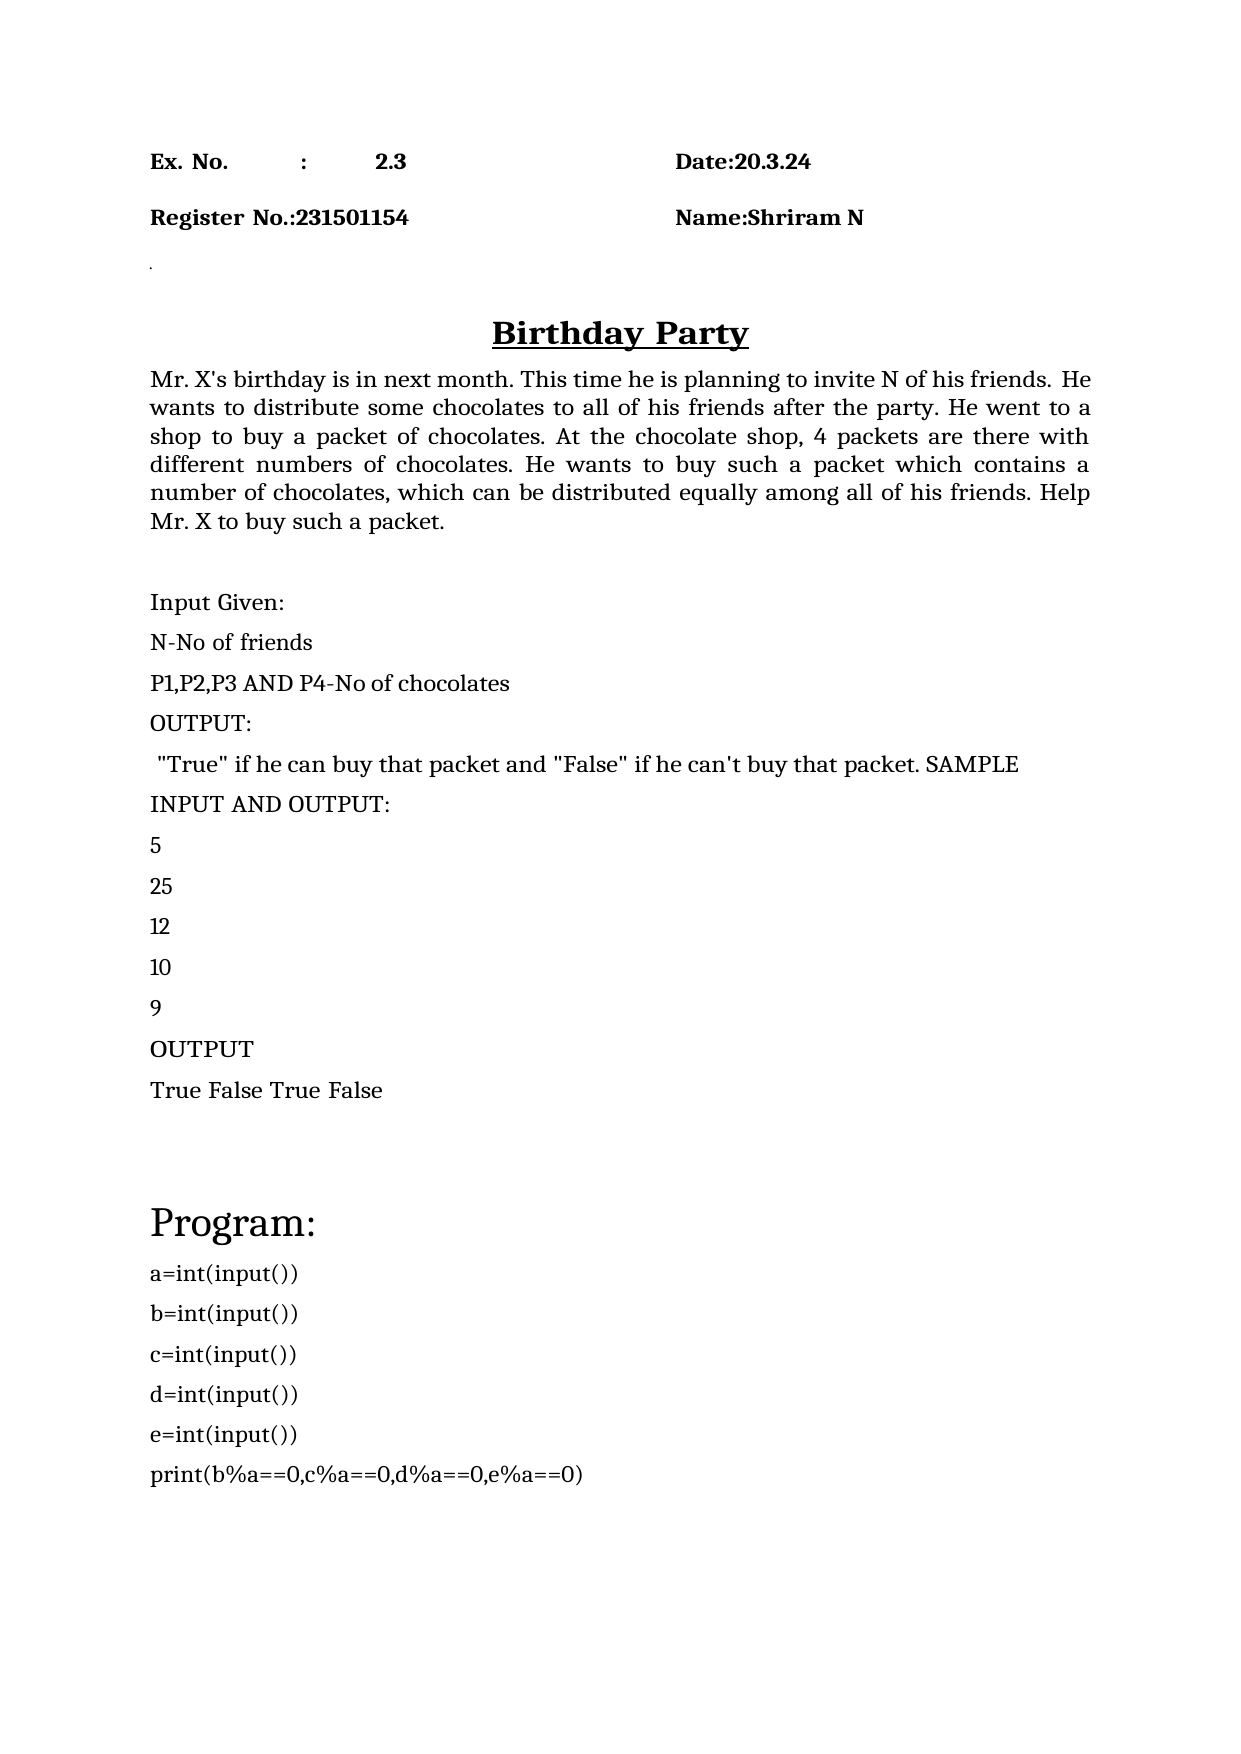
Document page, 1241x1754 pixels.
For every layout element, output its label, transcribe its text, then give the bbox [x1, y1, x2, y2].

text P1,P2,P3 AND P4-No of chocolates OUTPUT: [150, 670, 537, 738]
text Ex. No. : 2.3 Date:20.3.24 [150, 149, 1136, 175]
text print(b%a==0,c%a==0,d%a==0,e%a==0) [150, 1461, 1136, 1489]
text OUTPUT [150, 1036, 1136, 1063]
text 25 [150, 873, 1136, 900]
text a=int(input()) b=int(input()) c=int(input()) d=int(input()) e=int(input()) [150, 1260, 302, 1448]
text Input Given: [150, 589, 1136, 616]
subtitle Program: [150, 1199, 1136, 1247]
text True False True False [150, 1077, 1136, 1104]
text Mr. X's birthday is in next month. This time he is planning to invite N of his friends. He wants to distribute some chocolates to all of his friends after the party. He went to a shop to buy a packet of chocolates. At the chocolate shop, 4 packets are there with different numbers of chocolates. He wants to buy such a packet which contains a number of chocolates, which can be distributed equally among all of his friends. Help Mr. X to buy such a packet. [150, 366, 1091, 535]
text Register No.:231501154 Name:Shriram N [150, 204, 1136, 231]
text "True" if he can buy that packet and "False" if he can't buy that packet. SAMPLE INPUT AND OUTPUT: [150, 751, 1036, 819]
text 10 [150, 954, 1136, 982]
subtitle Birthday Party [296, 314, 945, 353]
text N-No of friends [150, 629, 1136, 657]
text 12 [150, 913, 1136, 941]
text 5 [150, 832, 1136, 859]
text 9 [150, 995, 1136, 1023]
